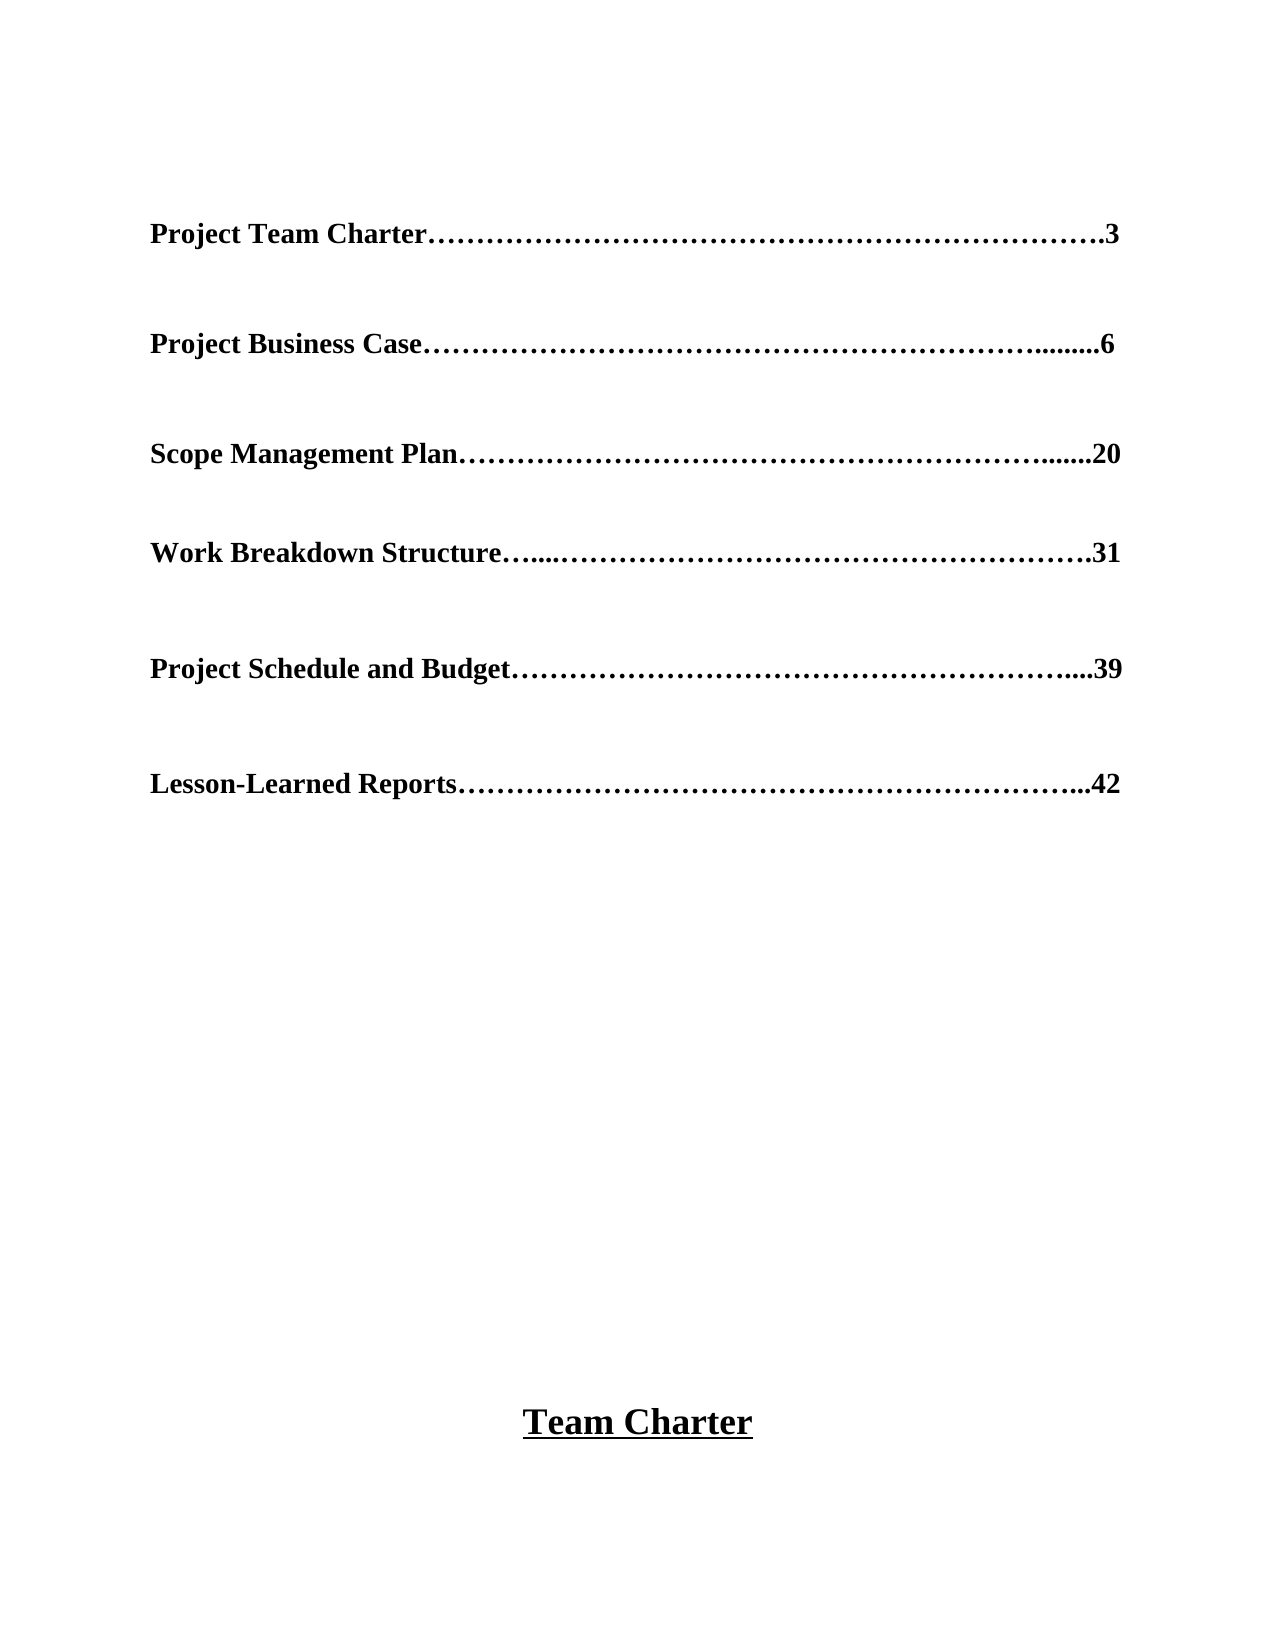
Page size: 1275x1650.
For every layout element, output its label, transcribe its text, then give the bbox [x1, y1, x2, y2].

text Lesson-Learned Reports………………………………………………………...42 [150, 767, 1125, 800]
text Project Schedule and Budget…………………………………………………....39 [150, 651, 1125, 684]
text Scope Management Plan…………………………………………………….......20 [150, 436, 1125, 470]
text Project Team Charter…………………………………………………………….3 [150, 216, 1125, 249]
text Team Charter [150, 1399, 1125, 1443]
text Work Breakdown Structure…....……………………………………………….31 [150, 535, 1125, 569]
text Project Business Case……………………………………………………….........6 [150, 326, 1125, 360]
